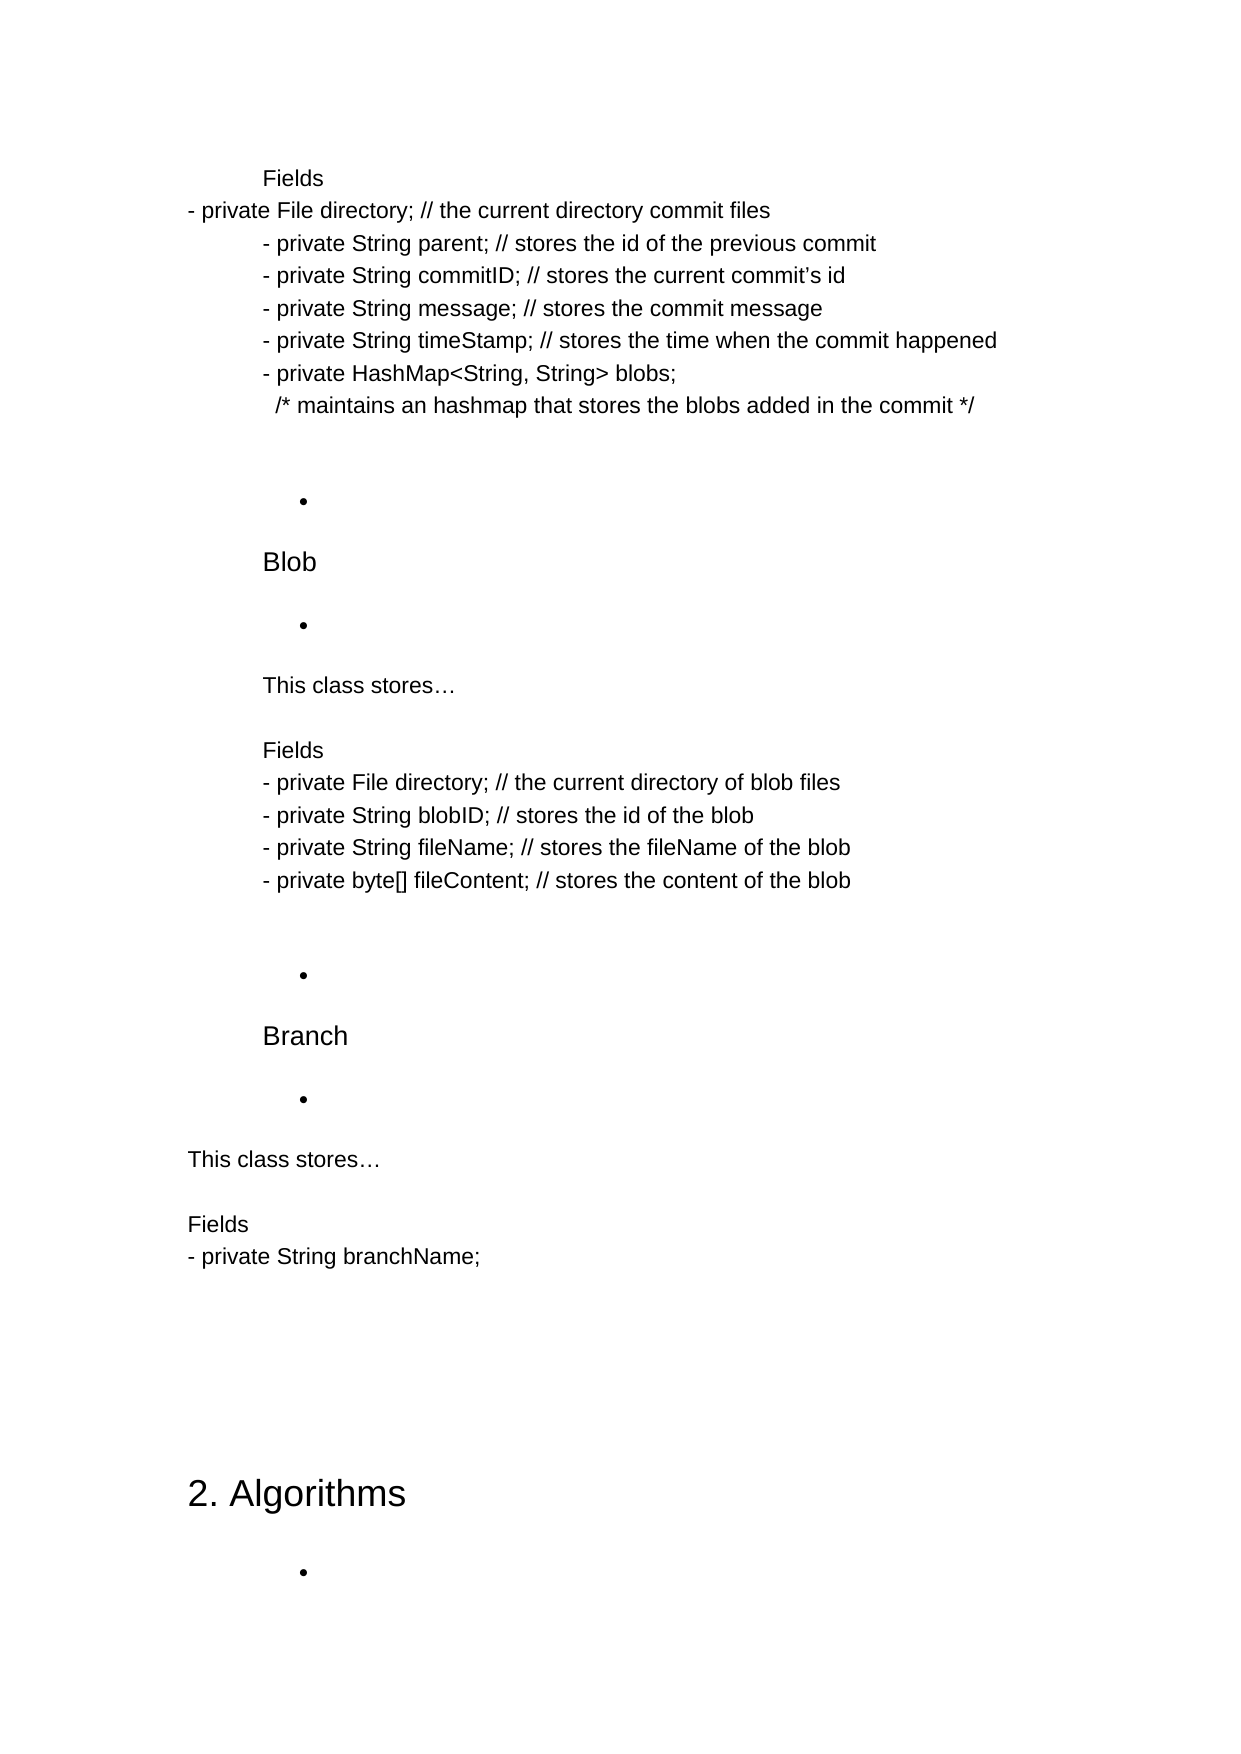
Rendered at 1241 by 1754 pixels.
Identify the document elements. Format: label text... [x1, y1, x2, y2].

text - private byte[] fileContent; // stores the content of the blob [262, 864, 1053, 896]
text Fields [262, 162, 1053, 194]
text - private File directory; // the current directory of blob files [262, 766, 1053, 799]
text - private String timeStamp; // stores the time when the commit happened [262, 324, 1053, 357]
text - private String branchName; [187, 1240, 1053, 1273]
text - private HashMap<String, String> blobs; [262, 357, 1053, 389]
text Blob [262, 545, 1053, 578]
text 2. Algorithms [187, 1460, 1053, 1525]
text Fields [262, 734, 1053, 766]
text This class stores… [262, 669, 1053, 701]
text - private String commitID; // stores the current commit’s id [262, 259, 1053, 292]
text This class stores… [187, 1143, 1053, 1175]
text - private String parent; // stores the id of the previous commit [262, 227, 1053, 259]
text - private String blobID; // stores the id of the blob [262, 799, 1053, 831]
text - private String message; // stores the commit message [262, 292, 1053, 324]
text - private String fileName; // stores the fileName of the blob [262, 831, 1053, 864]
text Fields [187, 1208, 1053, 1240]
text /* maintains an hashmap that stores the blobs added in the commit */ [262, 389, 1053, 422]
text Branch [262, 1019, 1053, 1052]
text - private File directory; // the current directory commit files [187, 194, 1053, 227]
